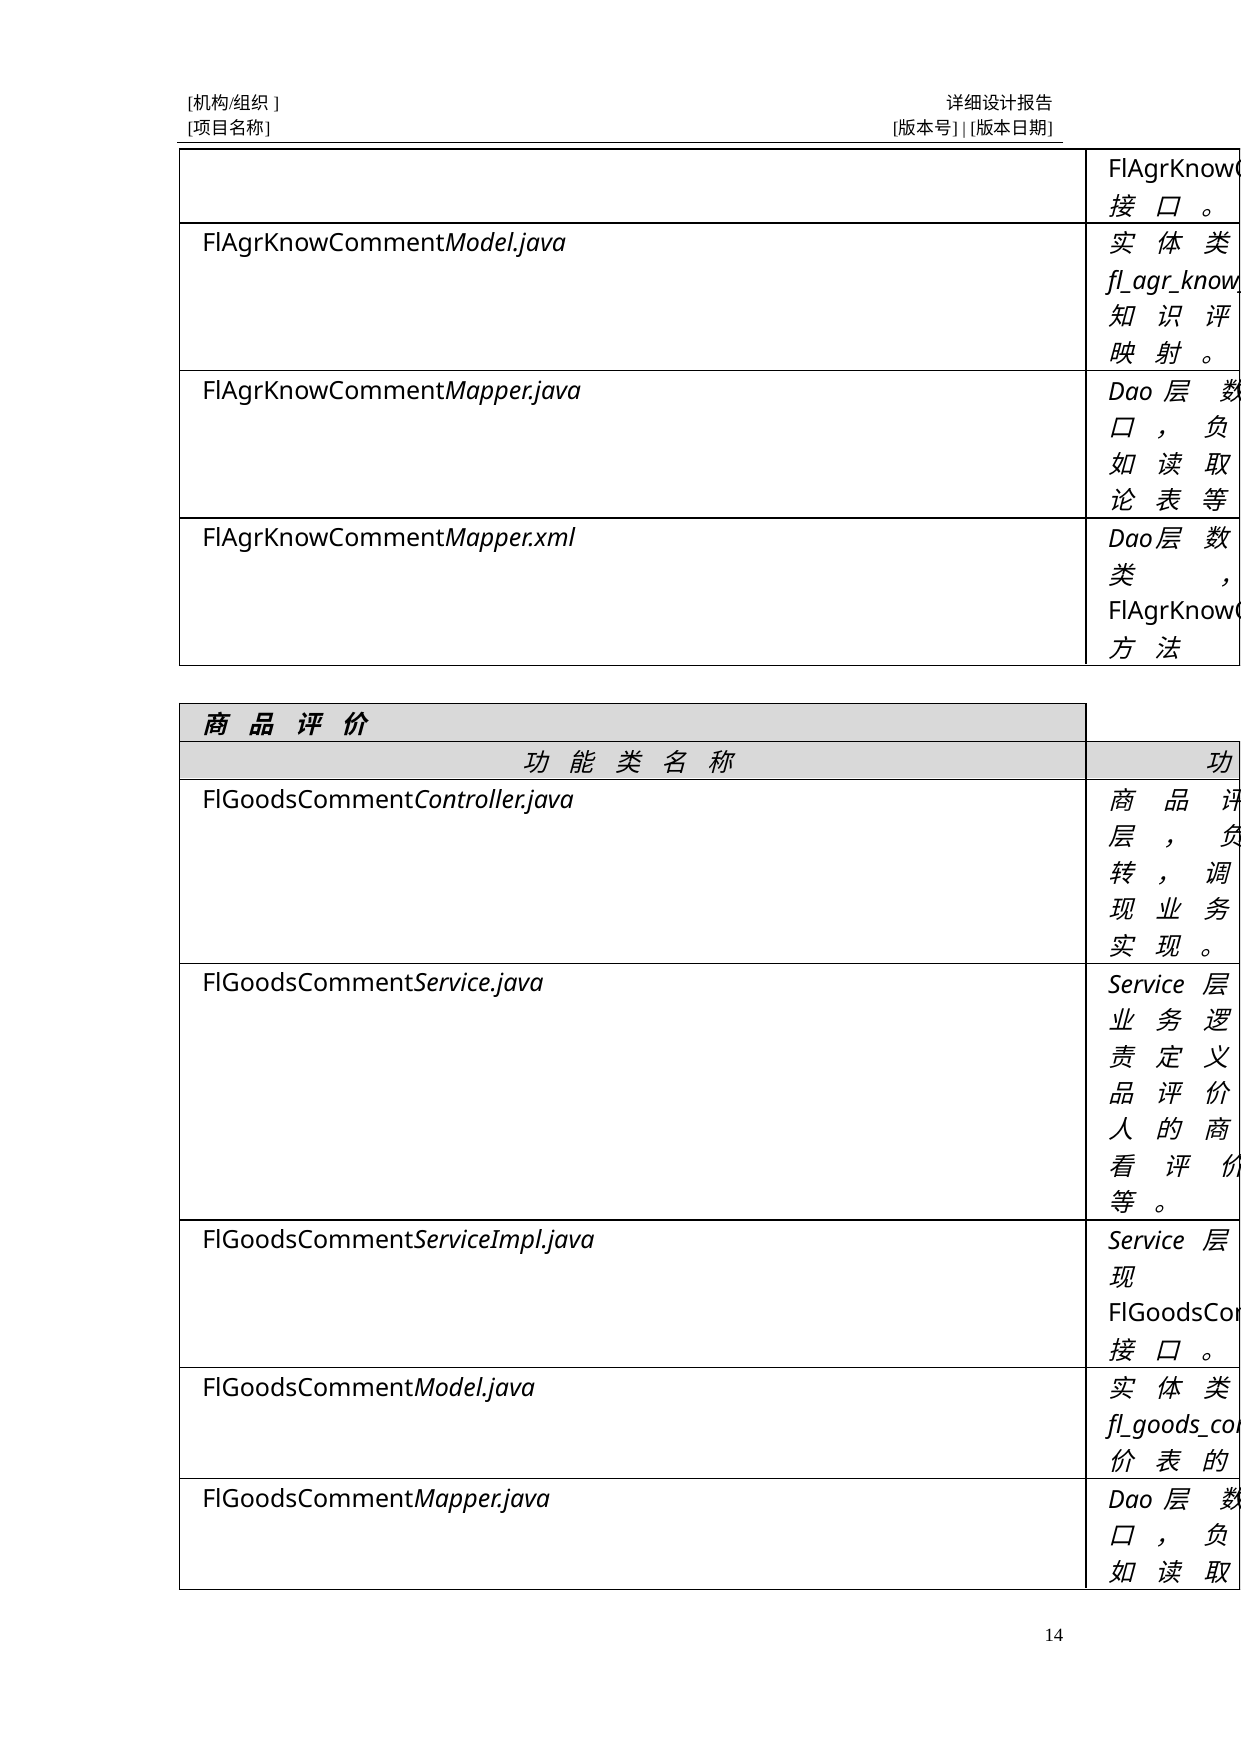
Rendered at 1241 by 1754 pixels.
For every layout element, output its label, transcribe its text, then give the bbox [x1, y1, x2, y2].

table_cell 商品评价控制器层，负责页面跳转，调用Service层实现业务逻辑等功能实现。 [1087, 780, 1239, 962]
table_cell FlGoodsCommentController.java [180, 780, 1085, 962]
table_cell FlAgrKnowCommentModel.java [180, 224, 1085, 370]
table_cell 功能简述 [1087, 742, 1239, 778]
table_cell Service层实现类，实现FlGoodsCommentService.java接口。 [1087, 1221, 1239, 1367]
table_cell FlGoodsCommentService.java [180, 964, 1085, 1219]
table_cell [1087, 150, 1239, 222]
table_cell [1087, 1479, 1239, 1588]
table_header 商品评价 [180, 704, 1085, 741]
table_cell FlAgrKnowCommentMapper.java [180, 371, 1085, 517]
table_cell 实体类，数据库的fl_agr_know_comment农业知识评论表的字段映射。 [1087, 224, 1239, 370]
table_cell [180, 150, 1085, 222]
table_cell Service层接口，负责业务逻辑处理，负责定义方法如对商品评价、查看其他人的商品评价、查看评价过的商品等。 [1087, 964, 1239, 1219]
table_cell 功能类名称 [180, 742, 1085, 778]
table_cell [180, 1479, 1085, 1588]
table_cell FlGoodsCommentServiceImpl.java [180, 1221, 1085, 1367]
table_cell Dao层数据访问接口，负责定义方法如读取农业知识评论表等。 [1087, 371, 1239, 517]
table_cell 实体类，数据库的fl_goods_comment商品评价表的字段映射。 [1087, 1368, 1239, 1477]
table_cell FlAgrKnowCommentMapper.xml [180, 519, 1085, 664]
table_cell FlGoodsCommentModel.java [180, 1368, 1085, 1477]
table_cell Dao层数据访问实现类，实现FlAgrKnowCommentMapper.java方法 [1087, 519, 1239, 664]
